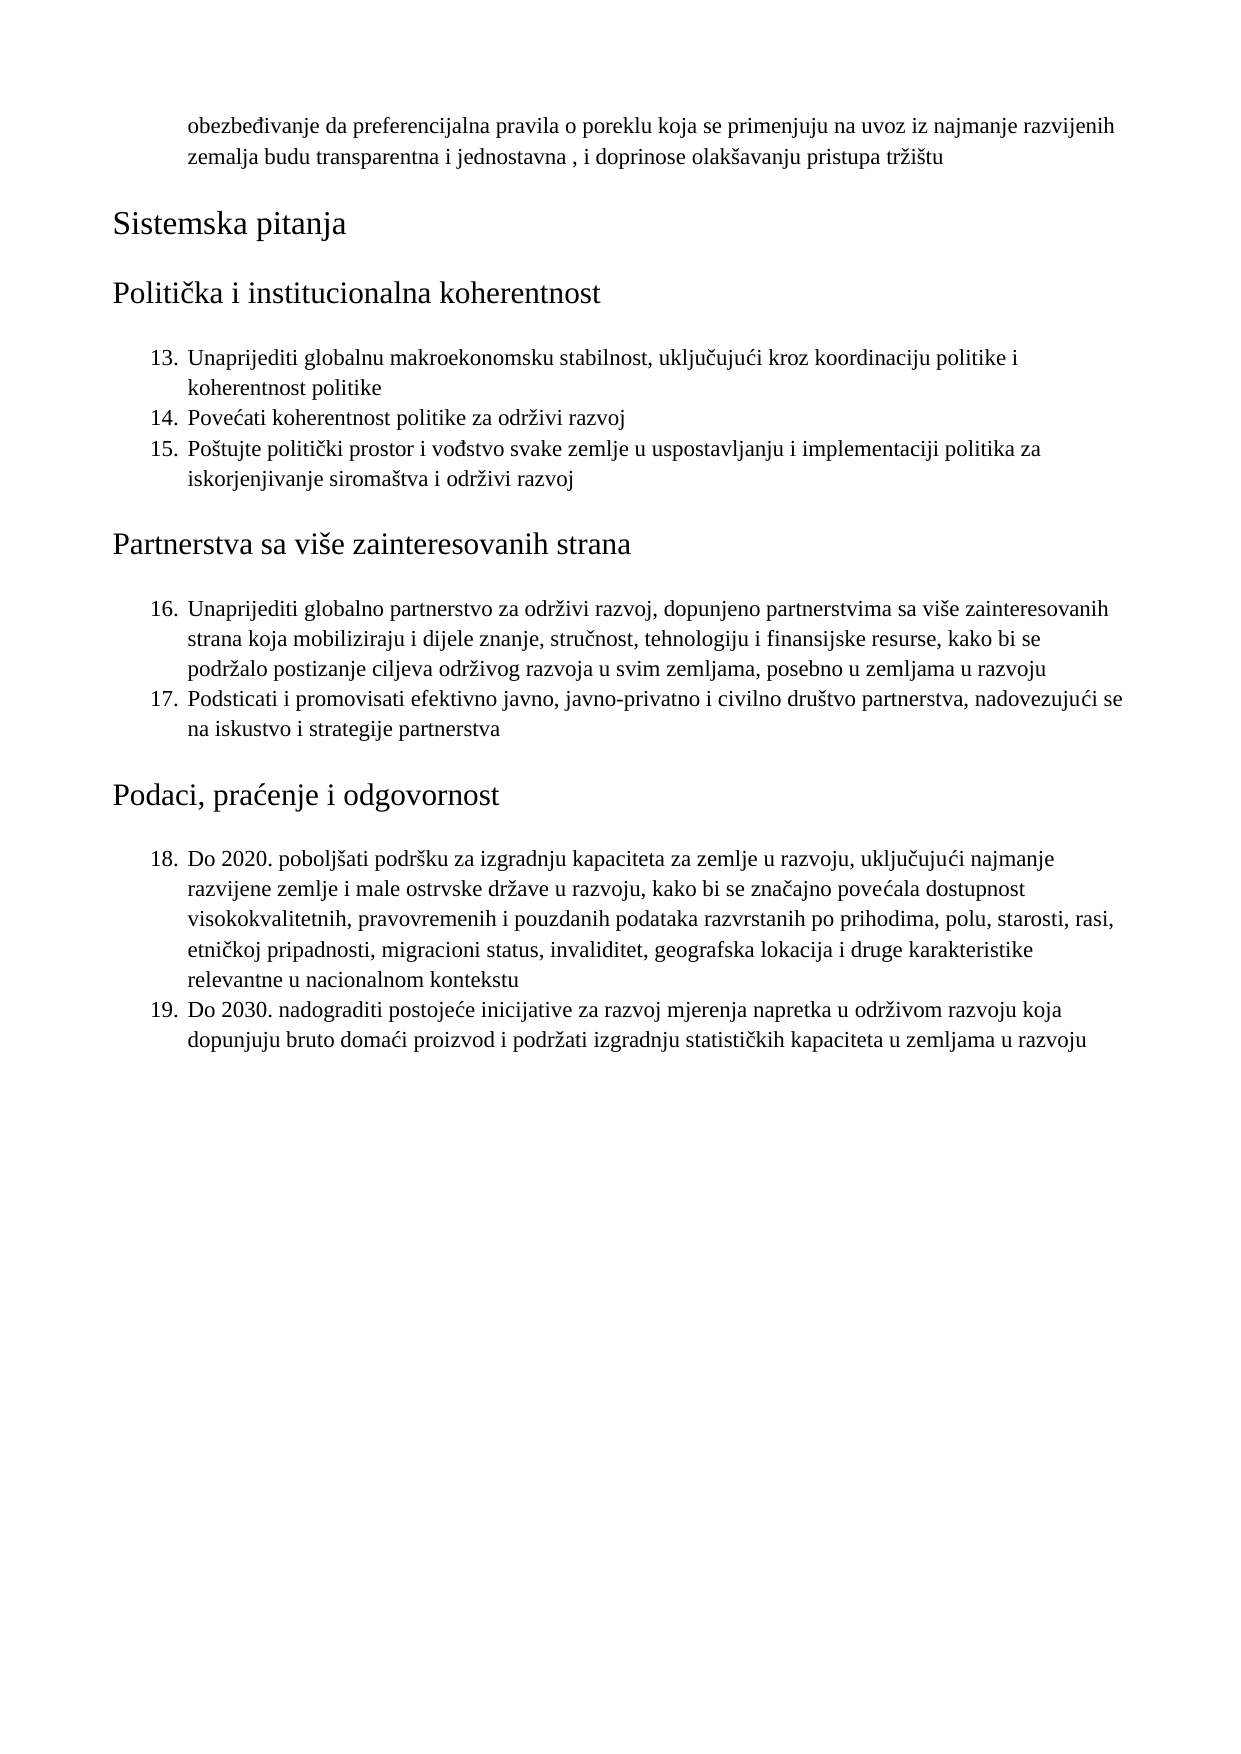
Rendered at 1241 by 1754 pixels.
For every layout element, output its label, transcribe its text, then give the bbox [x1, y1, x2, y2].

list Unaprijediti globalno partnerstvo za održivi razvoj, dopunjeno partnerstvima sa više zainteresovanih strana koja mobiliziraju i dijele znanje, stručnost, tehnologiju i finansijske resurse, kako bi se podržalo postizanje ciljeva održivog razvoja u svim zemljama, posebno u zemljama u razvoju [150, 594, 1128, 681]
list Poštujte politički prostor i vođstvo svake zemlje u uspostavljanju i implementaciji politika za iskorjenjivanje siromaštva i održivi razvoj [150, 435, 1128, 491]
subtitle Podaci, praćenje i odgovornost [112, 776, 1128, 812]
subtitle Sistemska pitanja [112, 203, 1128, 241]
list Povećati koherentnost politike za održivi razvoj [150, 404, 1128, 431]
list Unaprijediti globalnu makroekonomsku stabilnost, uključujući kroz koordinaciju politike i koherentnost politike [150, 344, 1128, 401]
subtitle Politička i institucionalna koherentnost [112, 275, 1128, 311]
list Do 2020. poboljšati podršku za izgradnju kapaciteta za zemlje u razvoju, uključujući najmanje razvijene zemlje i male ostrvske države u razvoju, kako bi se značajno povećala dostupnost visokokvalitetnih, pravovremenih i pouzdanih podataka razvrstanih po prihodima, polu, starosti, rasi, etničkoj pripadnosti, migracioni status, invaliditet, geografska lokacija i druge karakteristike relevantne u nacionalnom kontekstu [150, 845, 1128, 992]
list Podsticati i promovisati efektivno javno, javno-privatno i civilno društvo partnerstva, nadovezujući se na iskustvo i strategije partnerstva [150, 685, 1128, 742]
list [150, 112, 1128, 169]
subtitle Partnerstva sa više zainteresovanih strana [112, 525, 1128, 561]
list Do 2030. nadograditi postojeće inicijative za razvoj mjerenja napretka u održivom razvoju koja dopunjuju bruto domaći proizvod i podržati izgradnju statističkih kapaciteta u zemljama u razvoju [150, 996, 1128, 1053]
